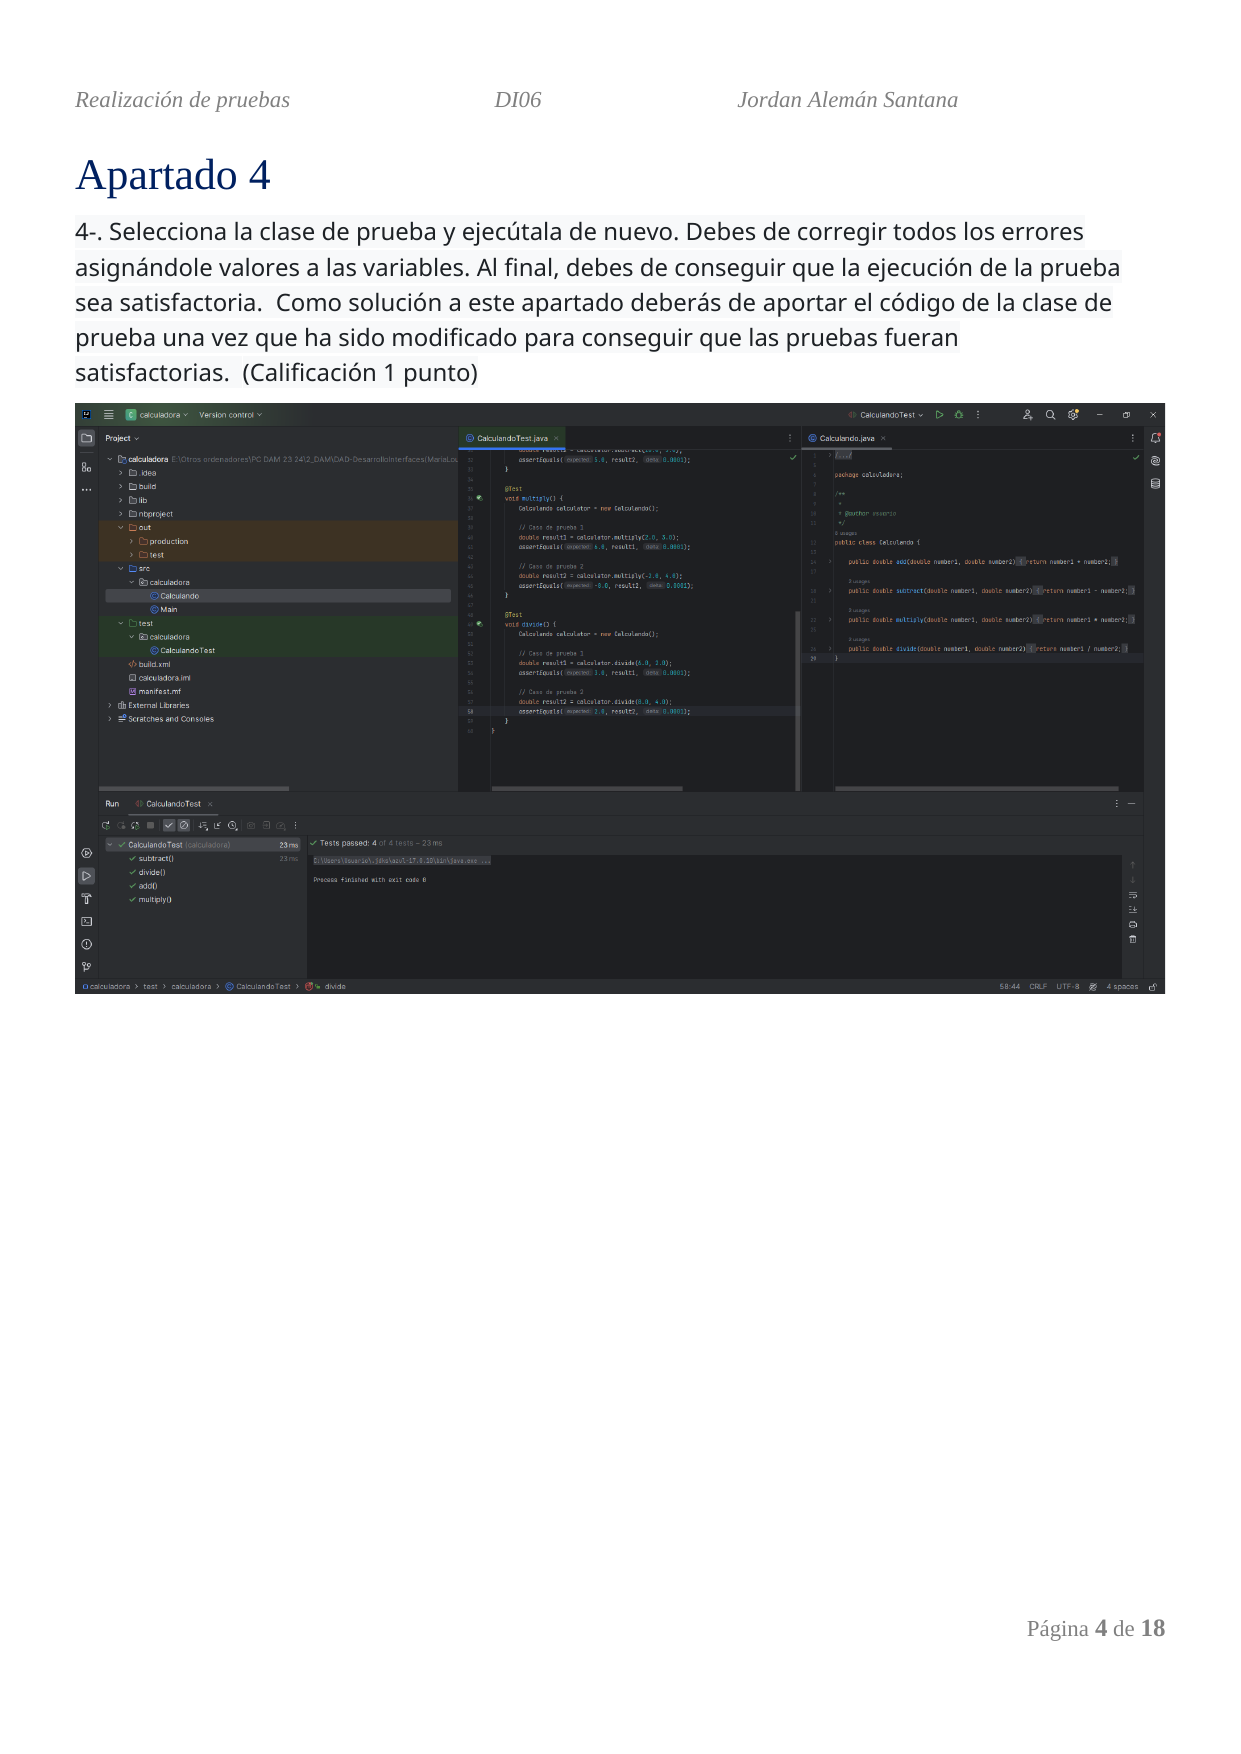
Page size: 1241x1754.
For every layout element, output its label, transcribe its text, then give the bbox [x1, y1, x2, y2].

picture [75, 403, 1166, 994]
text Apartado 4 [75, 148, 1165, 199]
text 4-. Selecciona la clase de prueba y ejecútala de nuevo. Debes de corregir todos los errores asignándole valores a las variables. Al final, debes de conseguir que la ejecución de la prueba sea satisfactoria. Como solución a este apartado deberás de aportar el código de la clase de prueba una vez que ha sido modificado para conseguir que las pruebas fueran satisfactorias. (Calificación 1 punto) [75, 215, 1165, 388]
